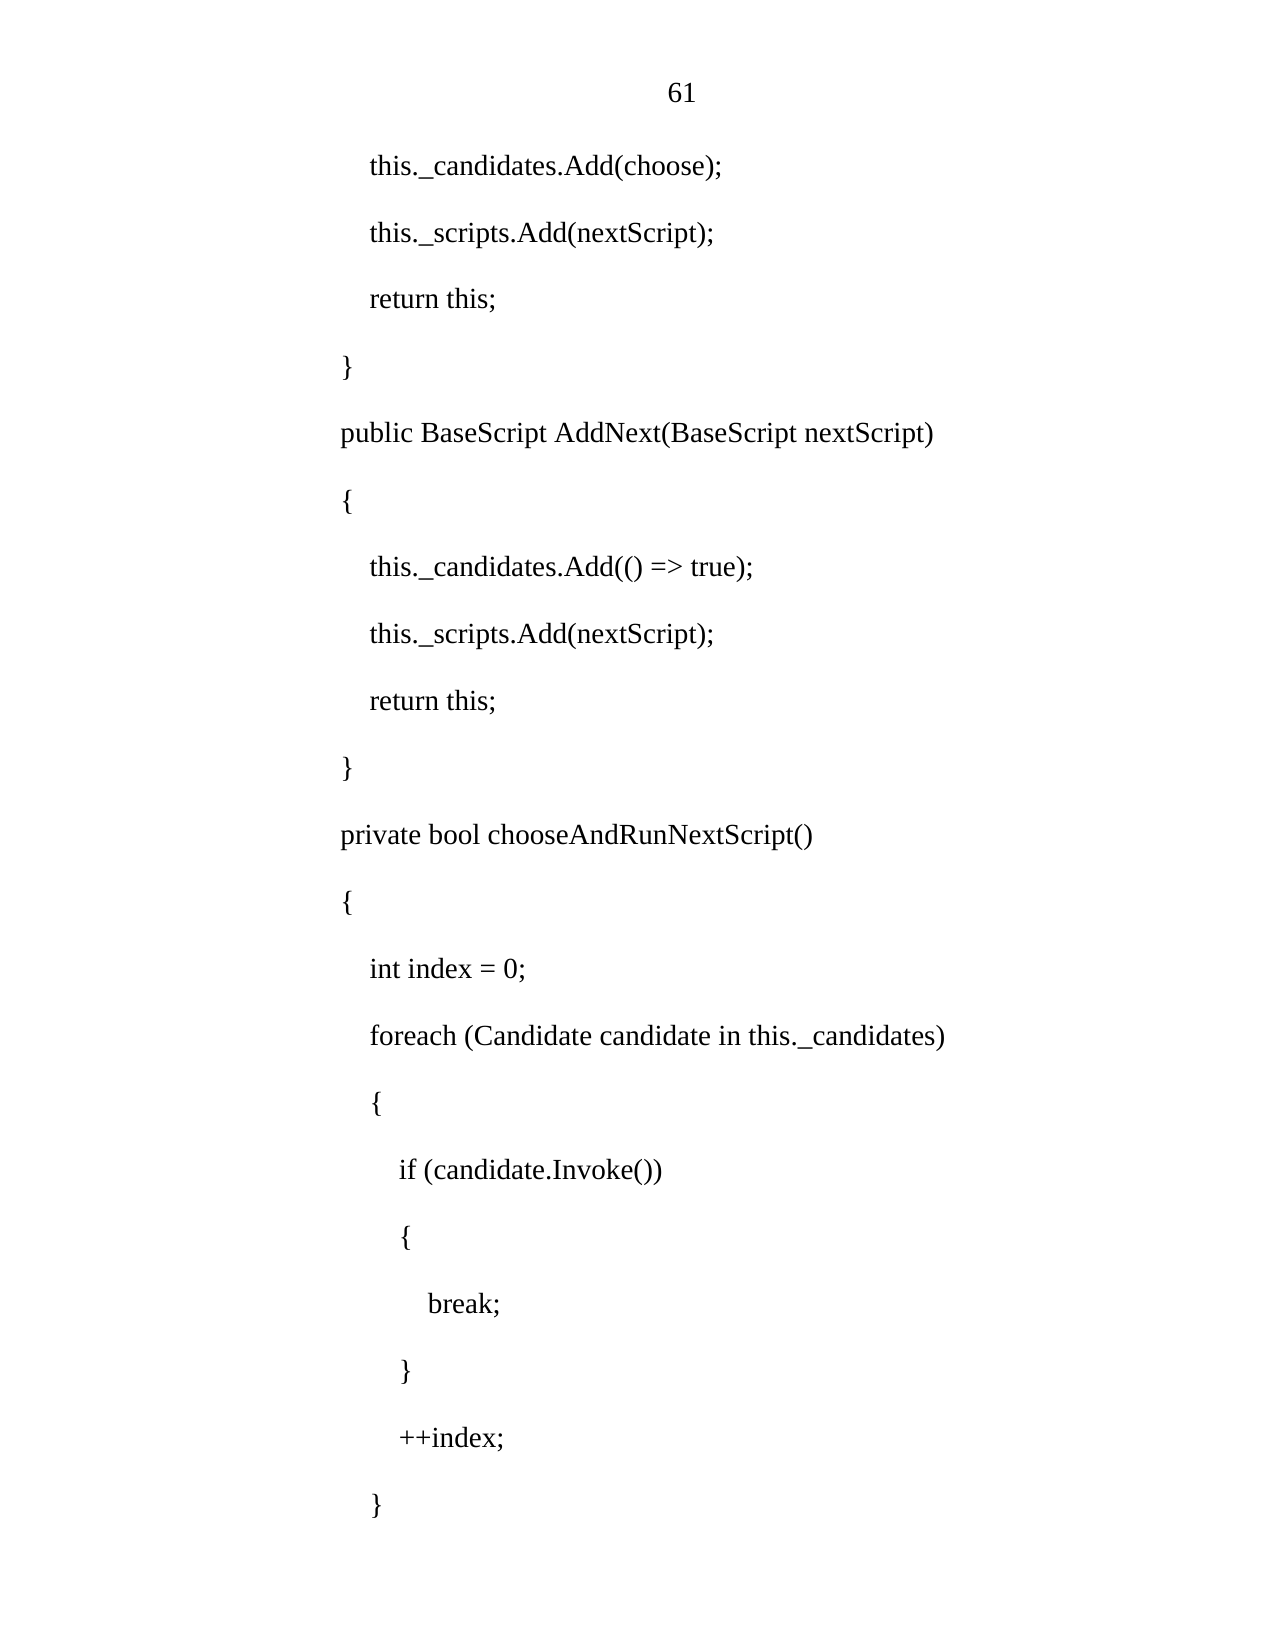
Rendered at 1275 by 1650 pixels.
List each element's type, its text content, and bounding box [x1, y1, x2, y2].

text } [282, 751, 1157, 784]
text int index = 0; [282, 951, 1157, 985]
text { [282, 884, 1157, 918]
text { [282, 483, 1157, 516]
text } [282, 1353, 1157, 1387]
text { [282, 1219, 1157, 1253]
text public BaseScript AddNext(BaseScript nextScript) [282, 416, 1157, 449]
text foreach (Candidate candidate in this._candidates) [282, 1018, 1157, 1052]
text this._candidates.Add(() => true); [282, 549, 1157, 583]
text break; [282, 1286, 1157, 1320]
text if (candidate.Invoke()) [282, 1152, 1157, 1186]
text private bool chooseAndRunNextScript() [282, 817, 1157, 851]
text { [282, 1085, 1157, 1119]
text return this; [282, 683, 1157, 717]
text } [282, 349, 1157, 382]
text this._candidates.Add(choose); [282, 148, 1157, 181]
text return this; [282, 282, 1157, 315]
text } [282, 1487, 1157, 1521]
text this._scripts.Add(nextScript); [282, 617, 1157, 650]
text ++index; [282, 1420, 1157, 1454]
text this._scripts.Add(nextScript); [282, 215, 1157, 248]
